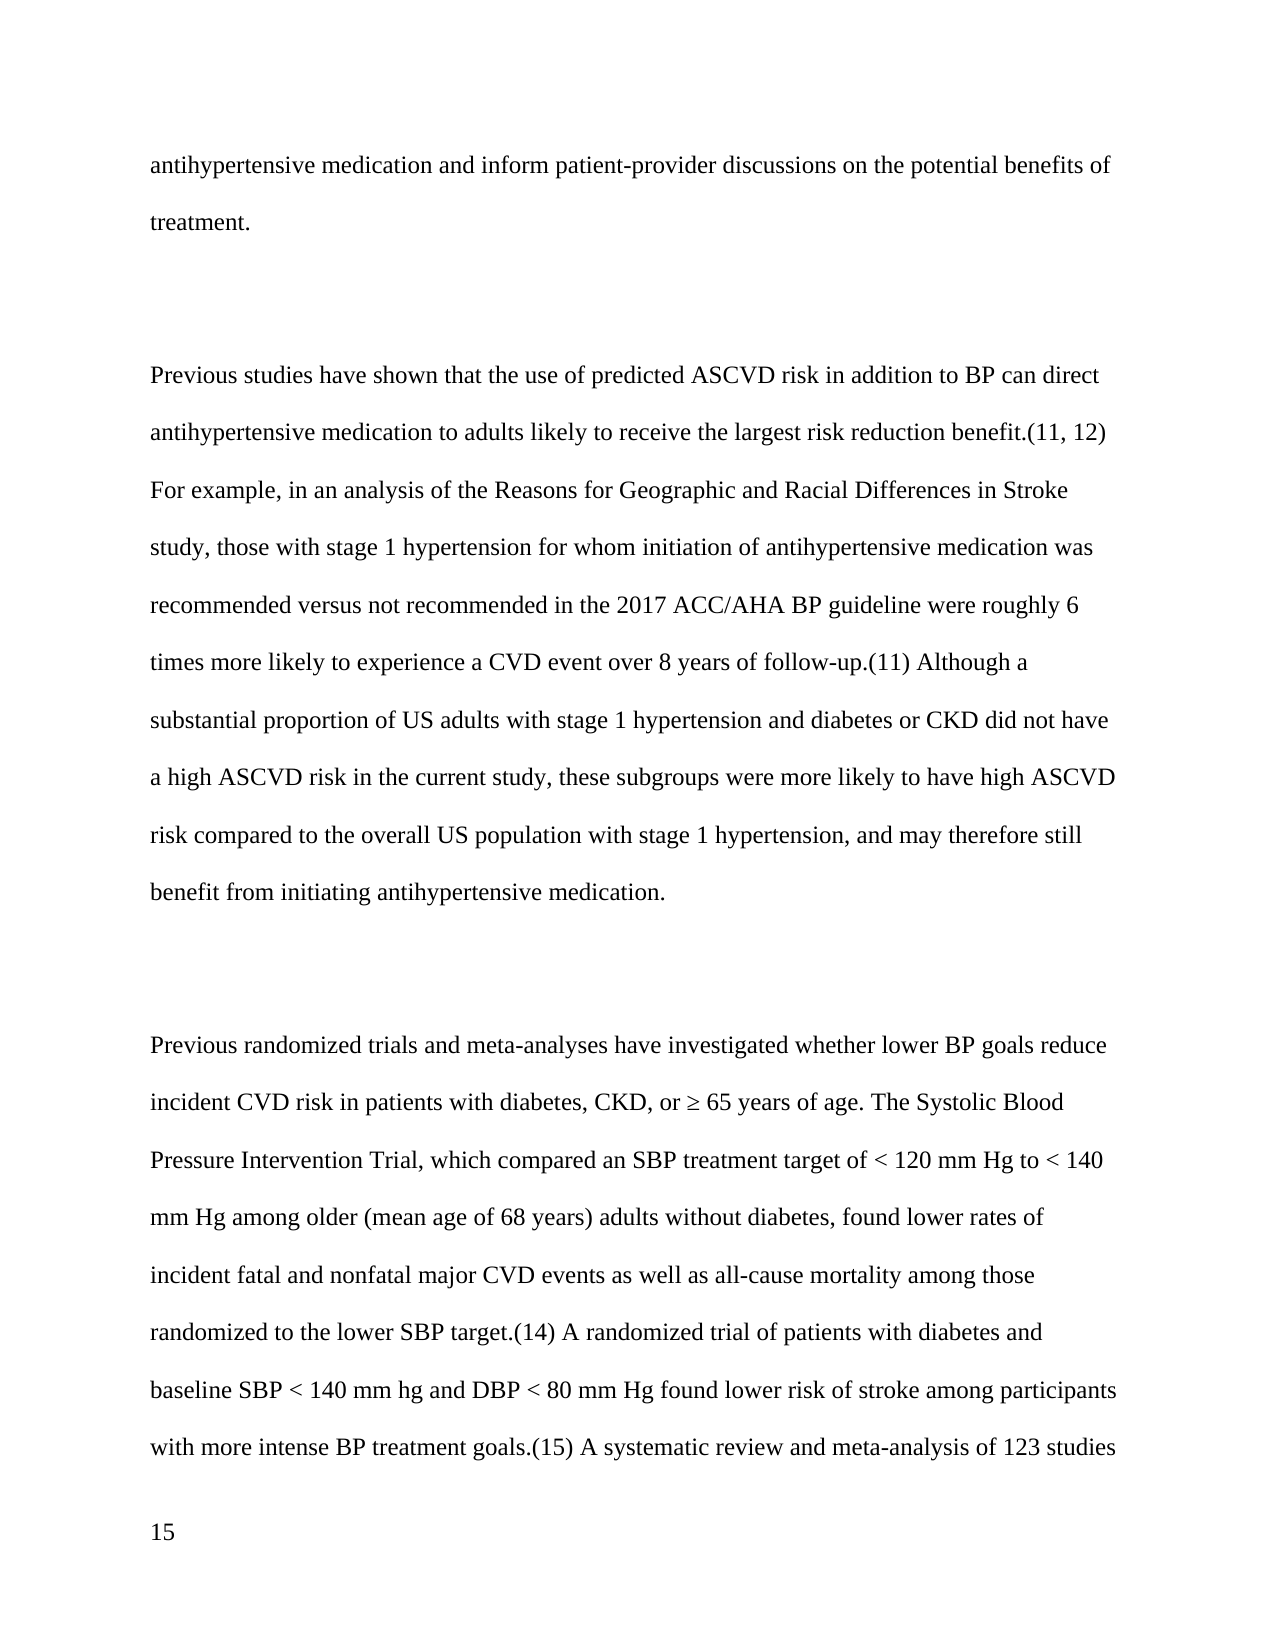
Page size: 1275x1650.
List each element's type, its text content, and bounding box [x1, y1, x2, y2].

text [150, 150, 1125, 236]
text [150, 1030, 1125, 1461]
text Previous studies have shown that the use of predicted ASCVD risk in addition to BP can direct antihypertensive medication to adults likely to receive the largest risk reduction benefit.(11, 12) For example, in an analysis of the Reasons for Geographic and Racial Differences in Stroke study, those with stage 1 hypertension for whom initiation of antihypertensive medication was recommended versus not recommended in the 2017 ACC/AHA BP guideline were roughly 6 times more likely to experience a CVD event over 8 years of follow-up.(11) Although a substantial proportion of US adults with stage 1 hypertension and diabetes or CKD did not have a high ASCVD risk in the current study, these subgroups were more likely to have high ASCVD risk compared to the overall US population with stage 1 hypertension, and may therefore still benefit from initiating antihypertensive medication. [150, 360, 1125, 906]
